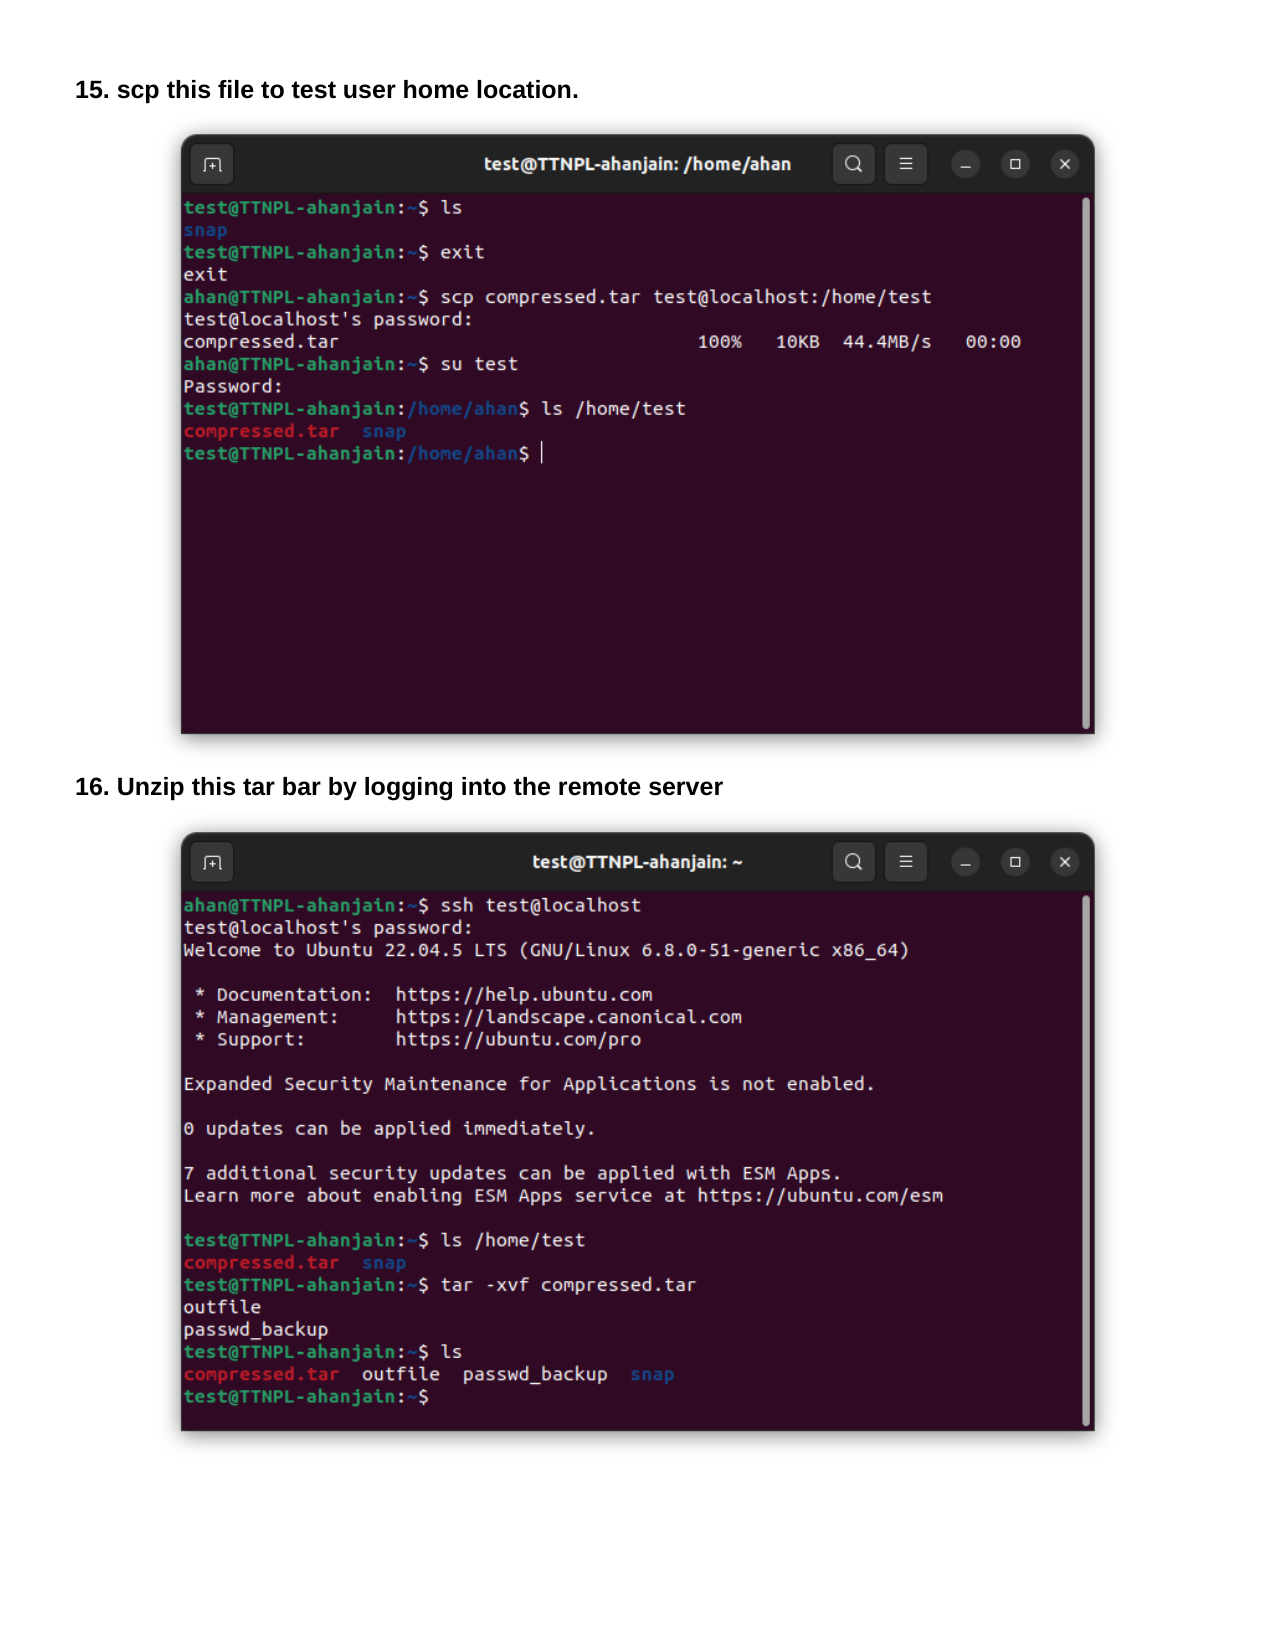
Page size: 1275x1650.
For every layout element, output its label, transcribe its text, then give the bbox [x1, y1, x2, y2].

text 16. Unzip this tar bar by logging into the remote server [75, 772, 1200, 801]
text 15. scp this file to test user home location. [75, 75, 1200, 104]
picture [150, 108, 1125, 769]
picture [150, 805, 1125, 1466]
